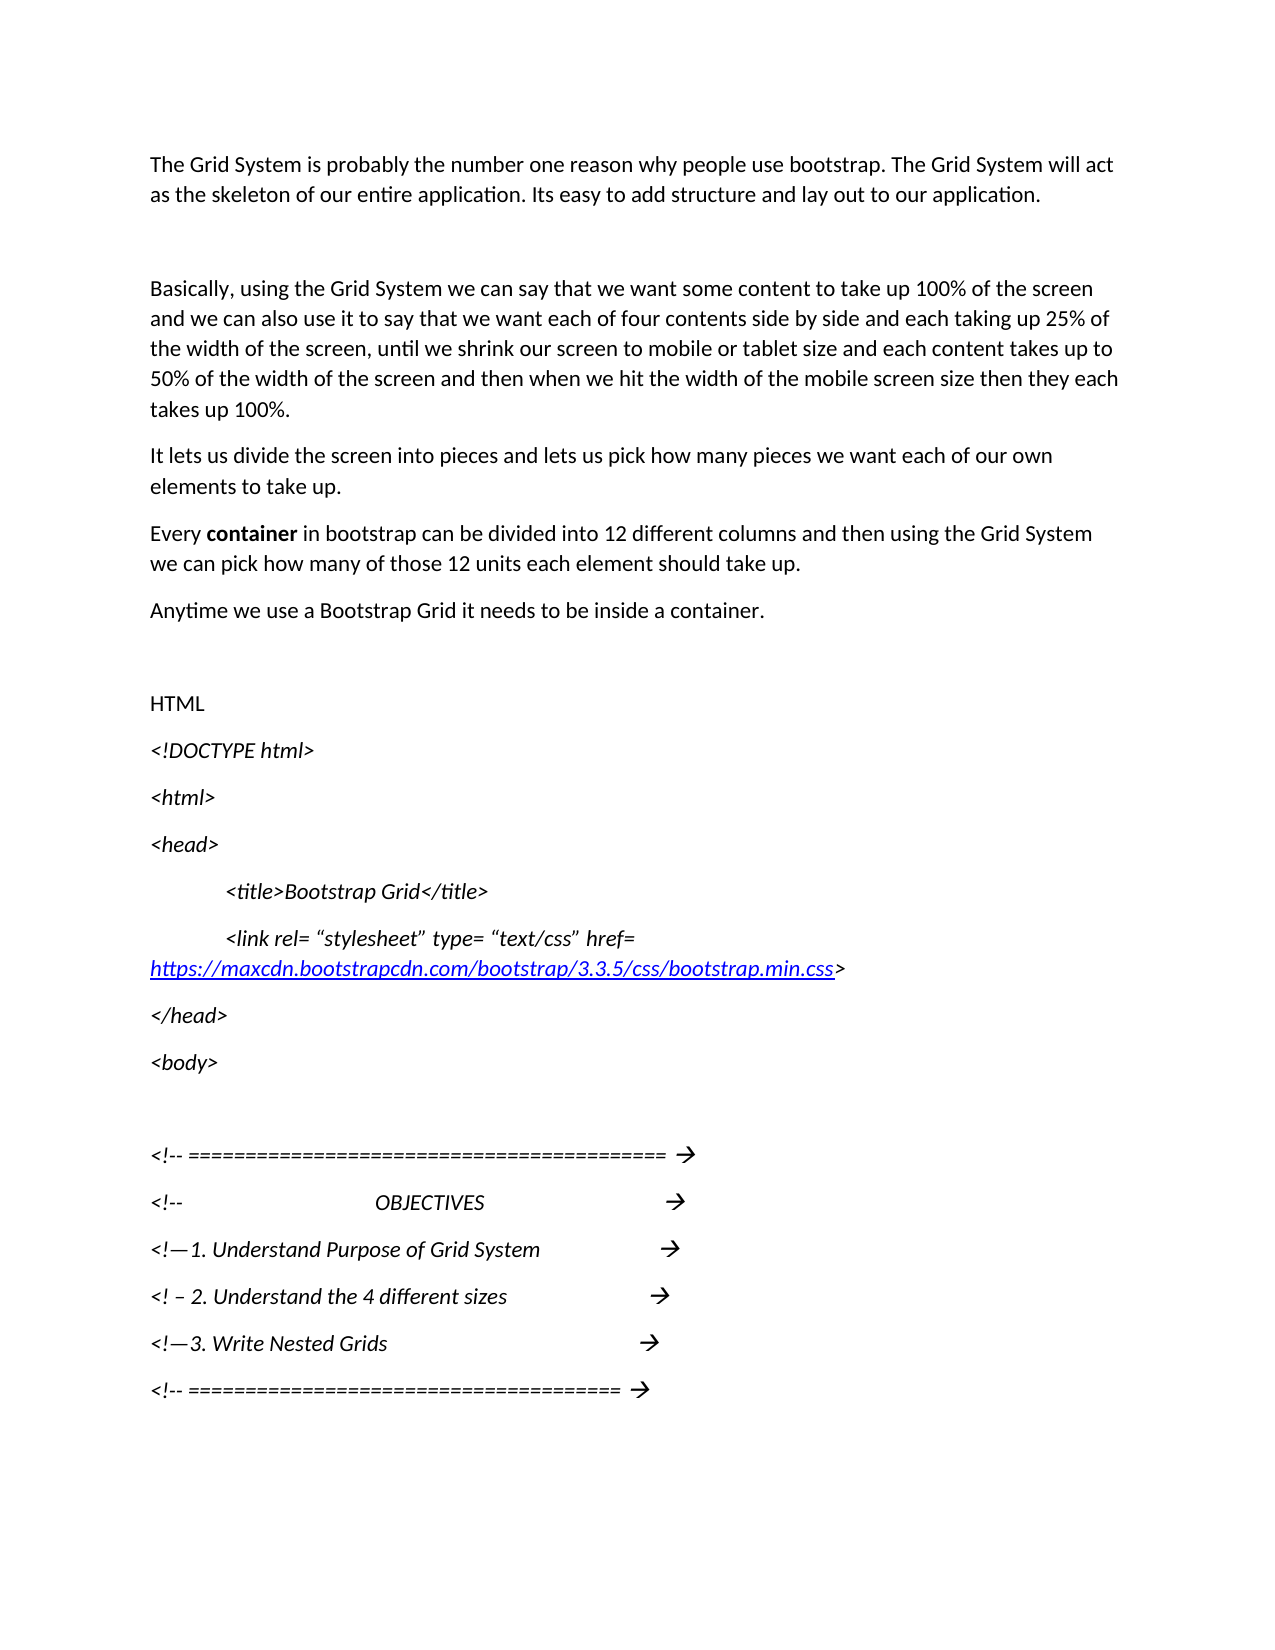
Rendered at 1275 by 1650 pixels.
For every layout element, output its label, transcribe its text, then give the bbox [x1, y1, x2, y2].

text Basically, using the Grid System we can say that we want some content to take up 100% of the screen and we can also use it to say that we want each of four contents side by side and each taking up 25% of the width of the screen, until we shrink our screen to mobile or tablet size and each content takes up to 50% of the width of the screen and then when we hit the width of the mobile screen size then they each takes up 100%. [150, 274, 1125, 423]
text The Grid System is probably the number one reason why people use bootstrap. The Grid System will act as the skeleton of our entire application. Its easy to add structure and lay out to our application. [150, 150, 1125, 208]
text <!-- ========================================== [150, 1142, 1125, 1170]
text <!—1. Understand Purpose of Grid System [150, 1235, 1125, 1263]
text <head> [150, 830, 1125, 858]
text <html> [150, 783, 1125, 811]
text </head> [150, 1001, 1125, 1029]
text <body> [150, 1048, 1125, 1076]
text <!DOCTYPE html> [150, 736, 1125, 764]
text <!-- ====================================== [150, 1376, 1125, 1404]
text It lets us divide the screen into pieces and lets us pick how many pieces we want each of our own elements to take up. [150, 442, 1125, 500]
text <title>Bootstrap Grid</title> [150, 877, 1125, 905]
text Every container in bootstrap can be divided into 12 different columns and then using the Grid System we can pick how many of those 12 units each element should take up. [150, 519, 1125, 577]
text <!-- OBJECTIVES [150, 1188, 1125, 1217]
text HTML [150, 689, 1125, 718]
text Anytime we use a Bootstrap Grid it needs to be inside a container. [150, 596, 1125, 624]
text <!—3. Write Nested Grids [150, 1329, 1125, 1357]
text <! – 2. Understand the 4 different sizes [150, 1282, 1125, 1310]
text <link rel= “stylesheet” type= “text/css” href= https://maxcdn.bootstrapcdn.com/bootstrap/3.3.5/css/bootstrap.min.css> [150, 924, 1125, 982]
